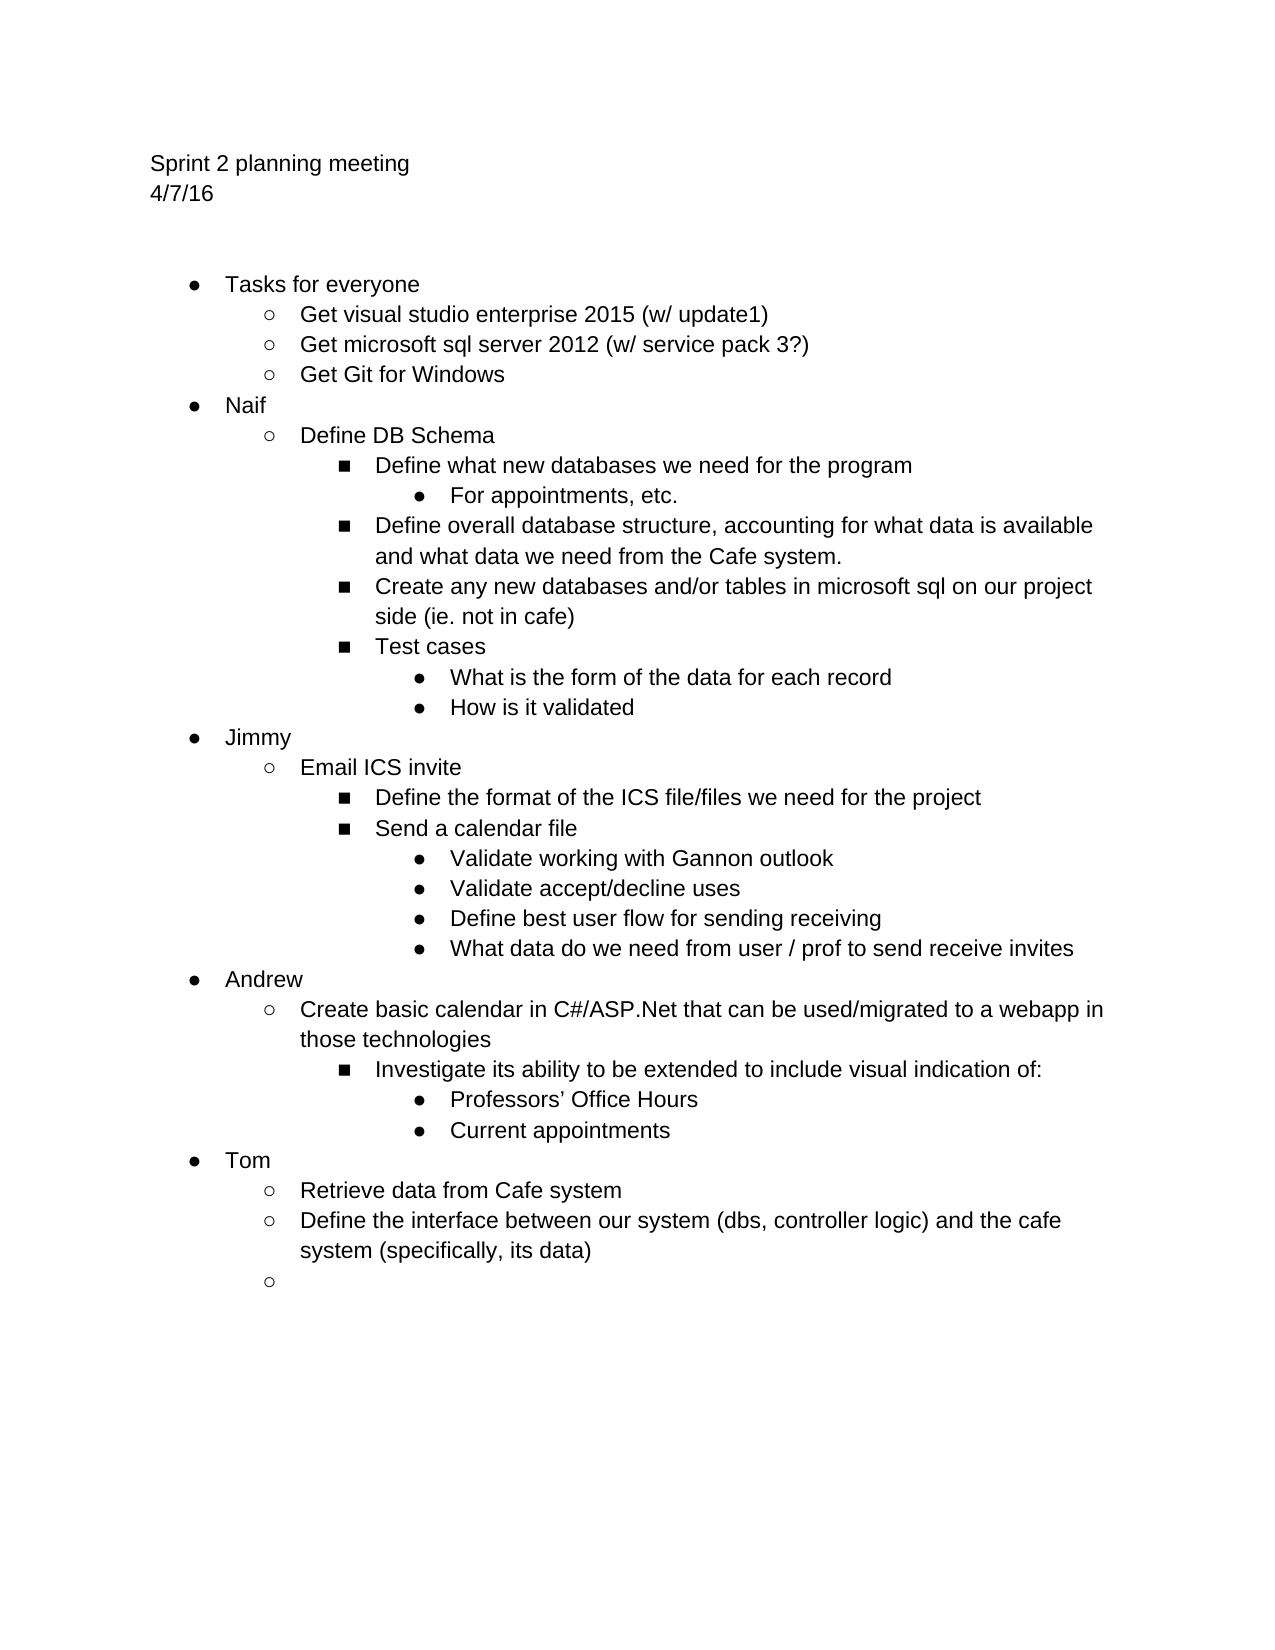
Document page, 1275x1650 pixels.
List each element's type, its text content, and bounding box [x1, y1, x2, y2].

list Andrew [187, 966, 1125, 992]
list Send a calendar file [337, 814, 1125, 841]
list Retrieve data from Cafe system [262, 1177, 1125, 1203]
list Tasks for everyone [187, 271, 1125, 297]
list Email ICS invite [262, 754, 1125, 781]
text Sprint 2 planning meeting [150, 150, 1125, 176]
list Validate working with Gannon outlook [412, 845, 1125, 871]
list Create any new databases and/or tables in microsoft sql on our project side (ie. not in cafe) [337, 573, 1125, 629]
list Test cases [337, 633, 1125, 660]
list Get microsoft sql server 2012 (w/ service pack 3?) [262, 331, 1125, 358]
list Define overall database structure, accounting for what data is available and what data we need from the Cafe system. [337, 512, 1125, 569]
list Get Git for Windows [262, 361, 1125, 388]
list Get visual studio enterprise 2015 (w/ update1) [262, 301, 1125, 327]
list Current appointments [412, 1117, 1125, 1143]
list Naif [187, 392, 1125, 418]
list What data do we need from user / prof to send receive invites [412, 935, 1125, 962]
list How is it validated [412, 694, 1125, 720]
list Define what new databases we need for the program [337, 452, 1125, 478]
list Define DB Schema [262, 422, 1125, 448]
list What is the form of the data for each record [412, 663, 1125, 690]
list Validate accept/decline uses [412, 875, 1125, 901]
list Professors’ Office Hours [412, 1086, 1125, 1113]
list Jimmy [187, 724, 1125, 750]
list Tom [187, 1147, 1125, 1173]
list Create basic calendar in C#/ASP.Net that can be used/migrated to a webapp in those technologies [262, 996, 1125, 1052]
list Define best user flow for sending receiving [412, 905, 1125, 932]
list Investigate its ability to be extended to include visual indication of: [337, 1056, 1125, 1083]
text 4/7/16 [150, 180, 1125, 207]
list For appointments, etc. [412, 482, 1125, 509]
list Define the format of the ICS file/files we need for the project [337, 784, 1125, 811]
list Define the interface between our system (dbs, controller logic) and the cafe system (specifically, its data) [262, 1207, 1125, 1264]
